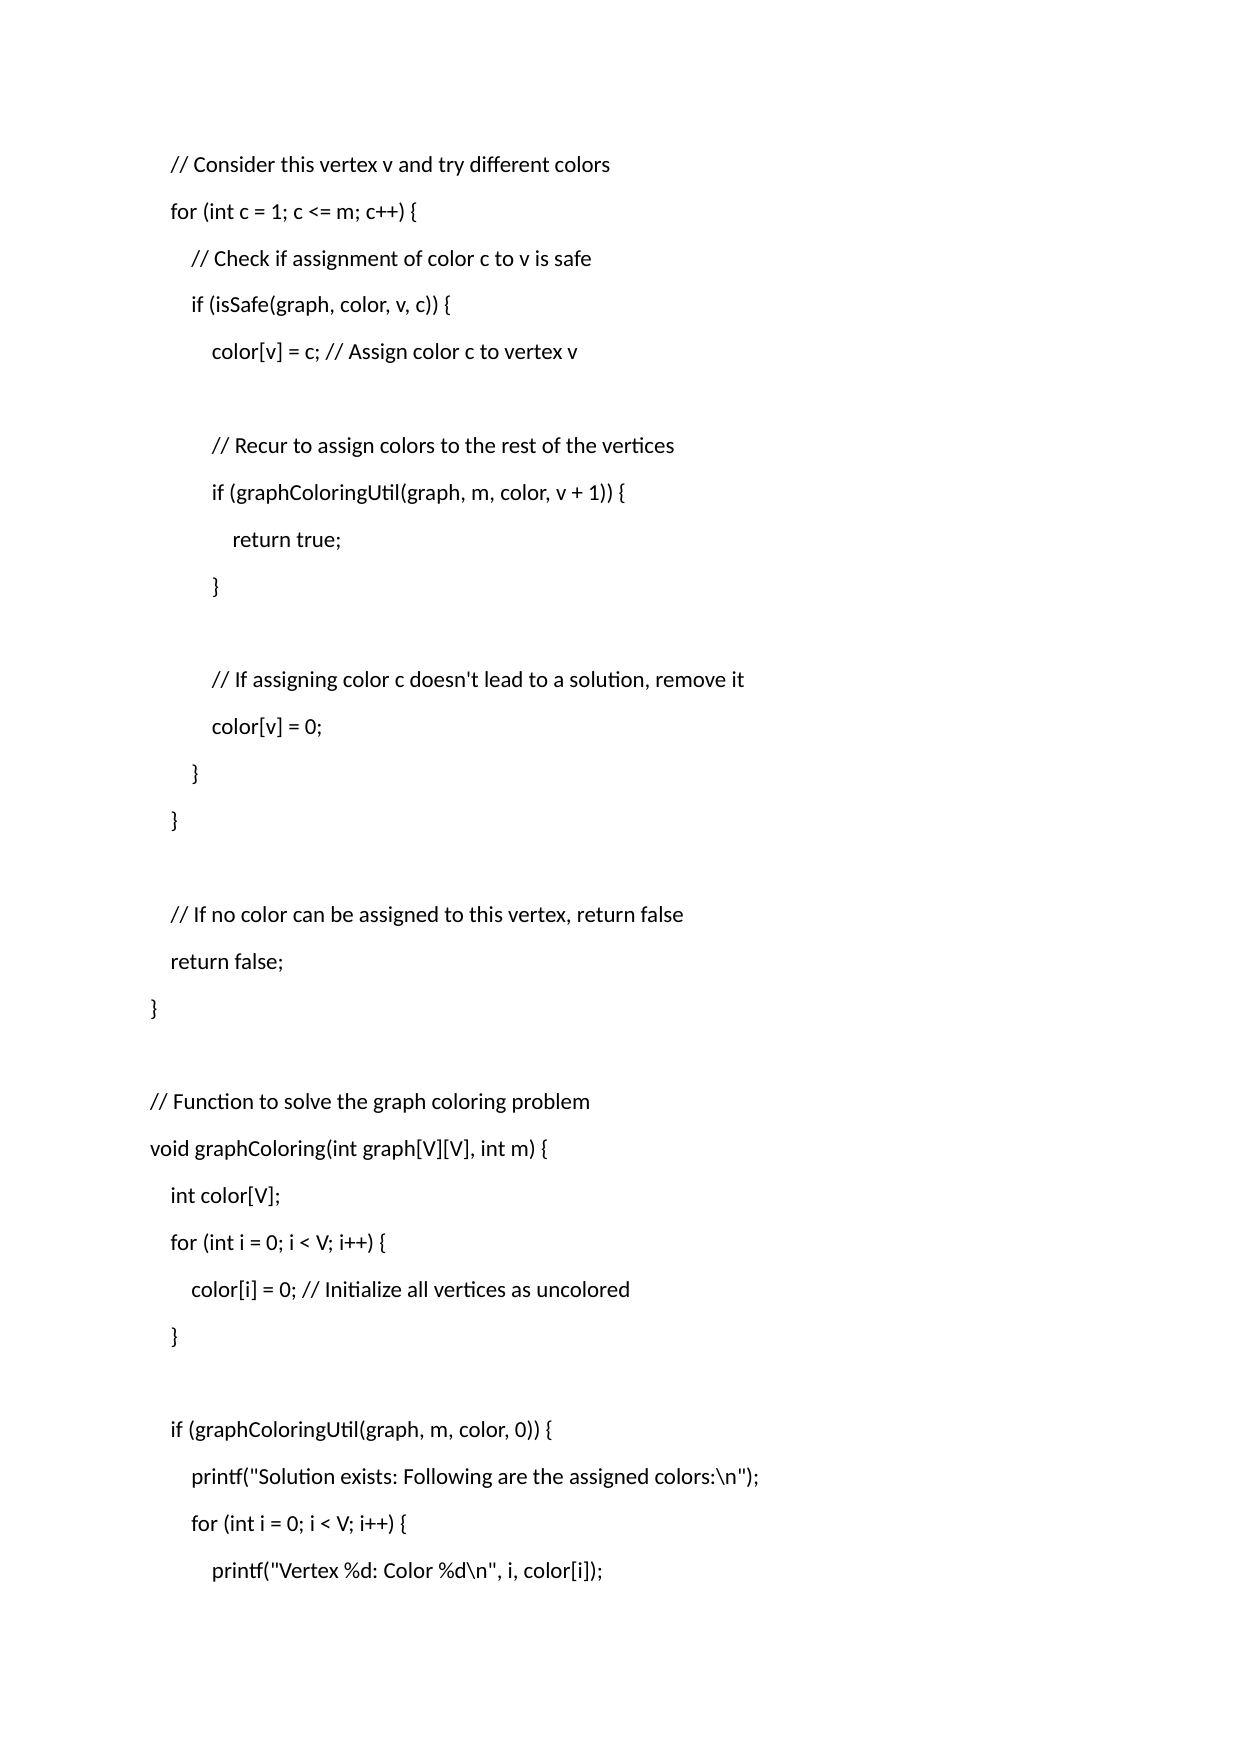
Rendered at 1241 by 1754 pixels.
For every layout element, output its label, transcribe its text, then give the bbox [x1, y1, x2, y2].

text // Check if assignment of color c to v is safe [150, 244, 1090, 272]
text int color[V]; [150, 1181, 1090, 1209]
text for (int c = 1; c <= m; c++) { [150, 197, 1090, 225]
text } [150, 994, 1090, 1022]
text printf("Vertex %d: Color %d\n", i, color[i]); [150, 1556, 1090, 1584]
text return true; [150, 525, 1090, 553]
text // If no color can be assigned to this vertex, return false [150, 900, 1090, 928]
text // If assigning color c doesn't lead to a solution, remove it [150, 666, 1090, 694]
text } [150, 806, 1090, 834]
text } [150, 759, 1090, 787]
text return false; [150, 947, 1090, 975]
text // Recur to assign colors to the rest of the vertices [150, 431, 1090, 459]
text color[v] = 0; [150, 712, 1090, 741]
text } [150, 1322, 1090, 1350]
text if (isSafe(graph, color, v, c)) { [150, 291, 1090, 319]
text color[v] = c; // Assign color c to vertex v [150, 337, 1090, 366]
text for (int i = 0; i < V; i++) { [150, 1509, 1090, 1537]
text if (graphColoringUtil(graph, m, color, 0)) { [150, 1416, 1090, 1444]
text // Function to solve the graph coloring problem [150, 1087, 1090, 1116]
text if (graphColoringUtil(graph, m, color, v + 1)) { [150, 478, 1090, 506]
text printf("Solution exists: Following are the assigned colors:\n"); [150, 1462, 1090, 1491]
text } [150, 572, 1090, 600]
text for (int i = 0; i < V; i++) { [150, 1228, 1090, 1256]
text void graphColoring(int graph[V][V], int m) { [150, 1134, 1090, 1162]
text // Consider this vertex v and try different colors [150, 150, 1090, 178]
text color[i] = 0; // Initialize all vertices as uncolored [150, 1275, 1090, 1303]
